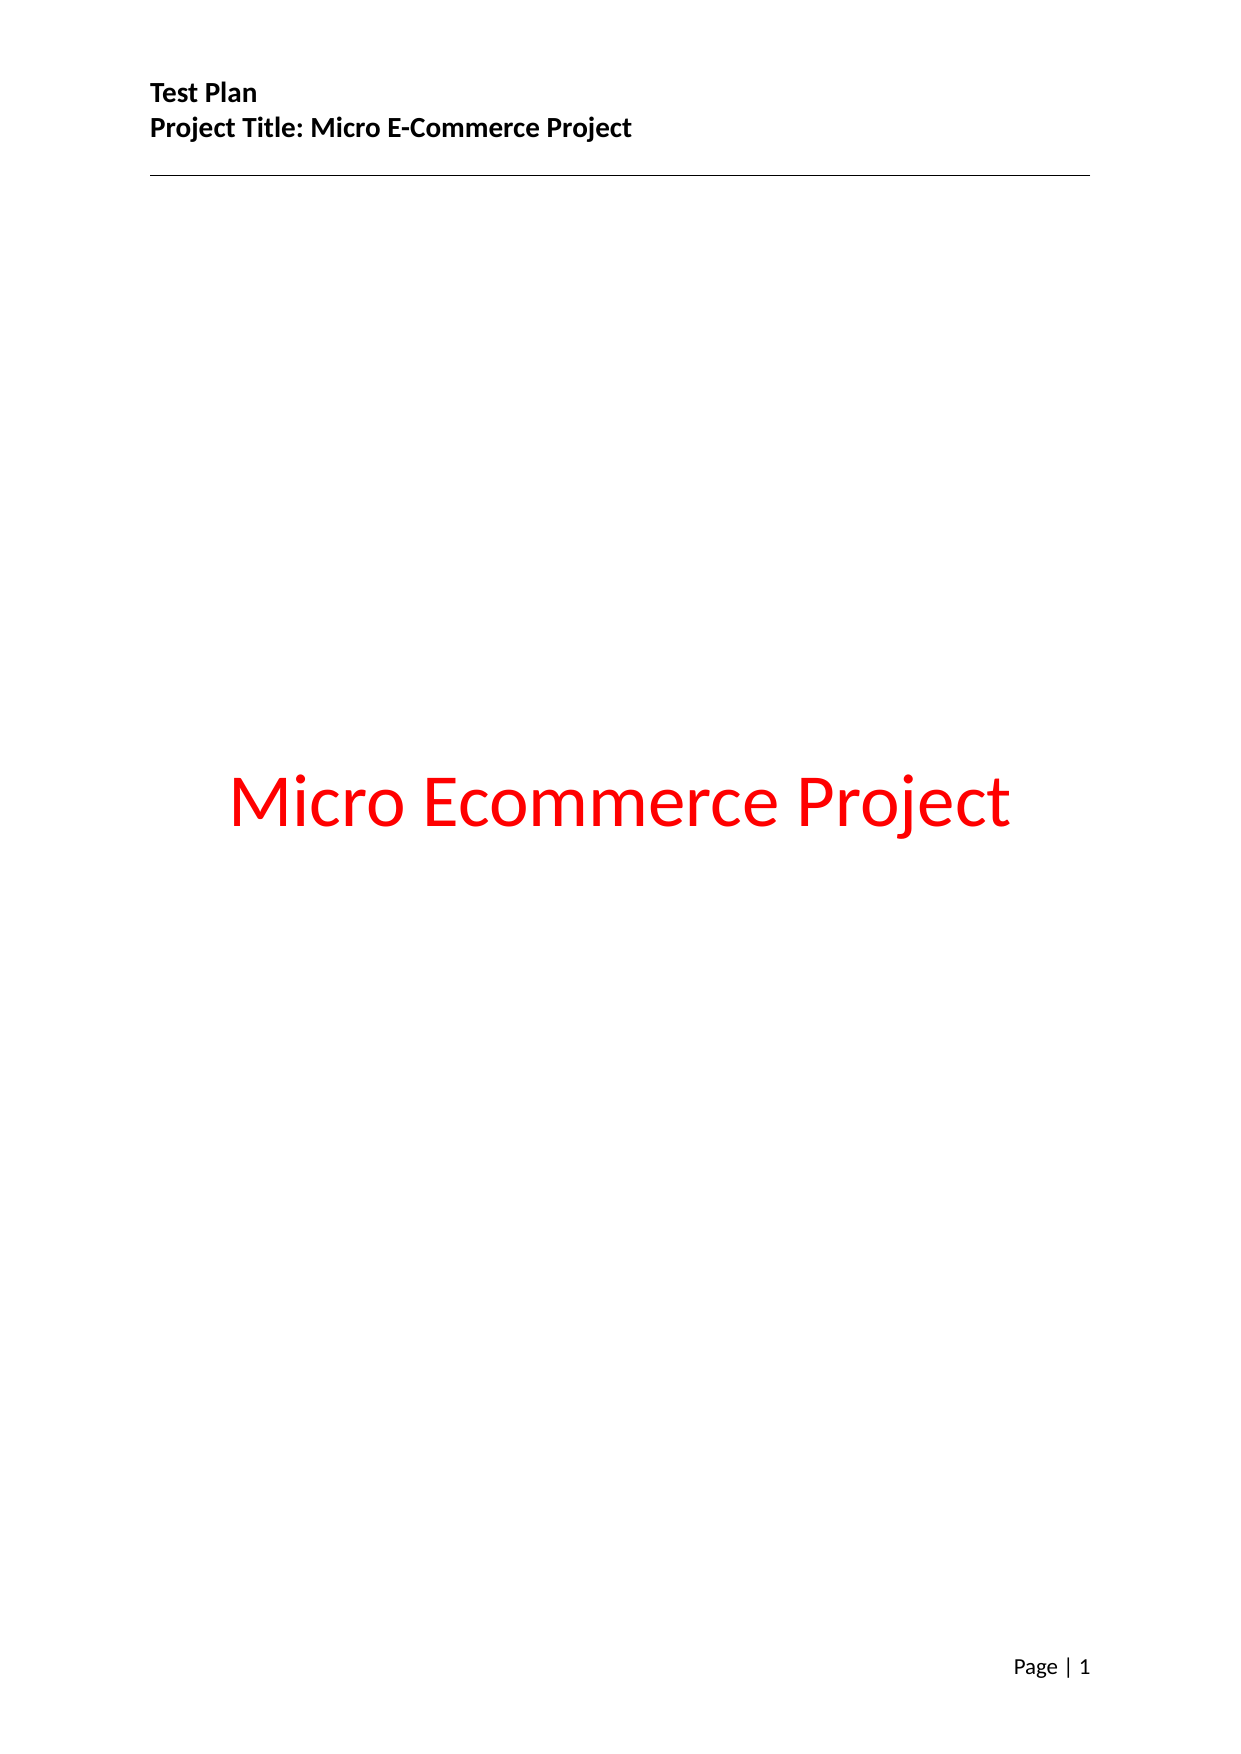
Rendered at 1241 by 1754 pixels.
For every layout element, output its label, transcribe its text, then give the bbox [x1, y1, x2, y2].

text Micro Ecommerce Project [150, 754, 1090, 845]
